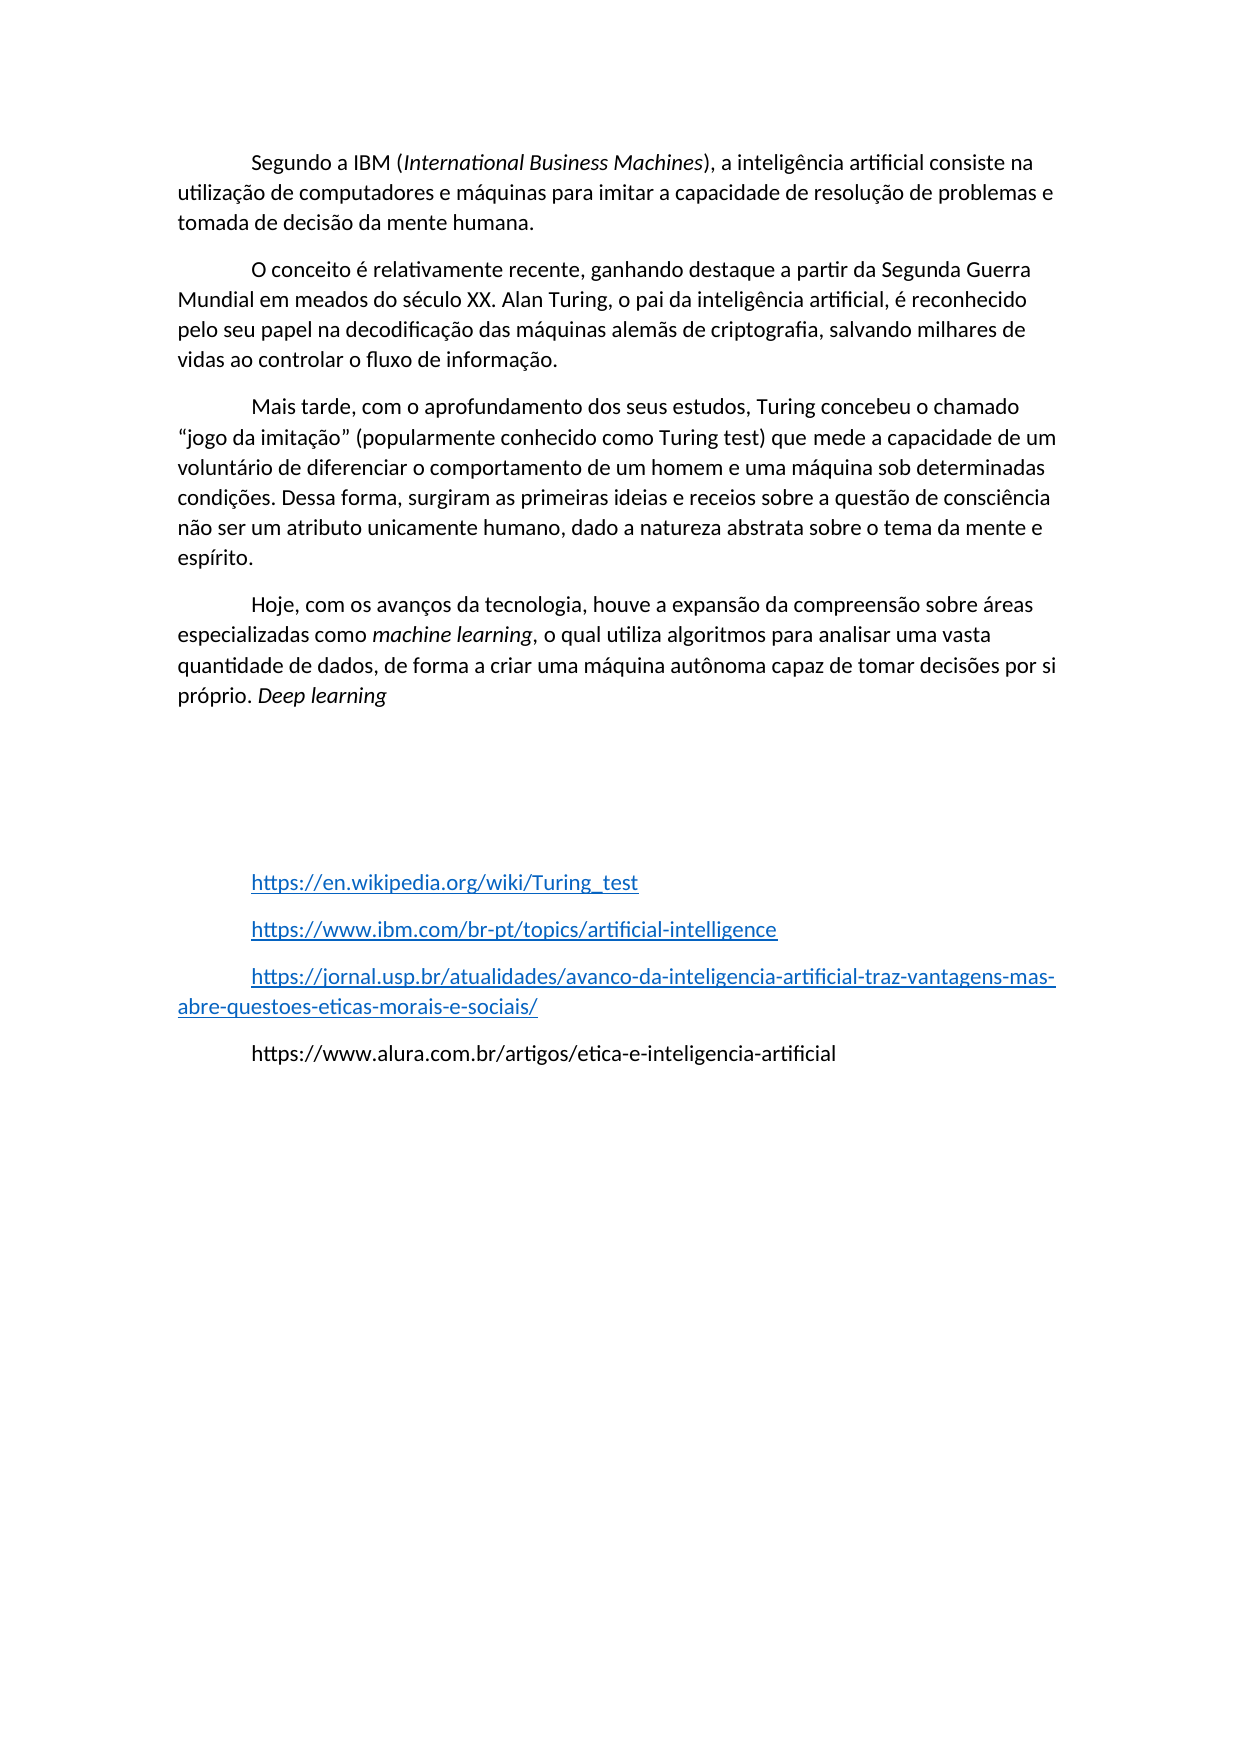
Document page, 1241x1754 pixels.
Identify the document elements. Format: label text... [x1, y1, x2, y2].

text https://www.ibm.com/br-pt/topics/artificial-intelligence [177, 915, 1063, 943]
text https://en.wikipedia.org/wiki/Turing_test [177, 868, 1063, 896]
text Segundo a IBM (International Business Machines), a inteligência artificial consiste na utilização de computadores e máquinas para imitar a capacidade de resolução de problemas e tomada de decisão da mente humana. [177, 148, 1063, 236]
text https://jornal.usp.br/atualidades/avanco-da-inteligencia-artificial-traz-vantagens-mas-abre-questoes-eticas-morais-e-sociais/ [177, 962, 1063, 1020]
text https://www.alura.com.br/artigos/etica-e-inteligencia-artificial [177, 1039, 1063, 1067]
text Mais tarde, com o aprofundamento dos seus estudos, Turing concebeu o chamado “jogo da imitação” (popularmente conhecido como Turing test) que mede a capacidade de um voluntário de diferenciar o comportamento de um homem e uma máquina sob determinadas condições. Dessa forma, surgiram as primeiras ideias e receios sobre a questão de consciência não ser um atributo unicamente humano, dado a natureza abstrata sobre o tema da mente e espírito. [177, 392, 1063, 571]
text O conceito é relativamente recente, ganhando destaque a partir da Segunda Guerra Mundial em meados do século XX. Alan Turing, o pai da inteligência artificial, é reconhecido pelo seu papel na decodificação das máquinas alemãs de criptografia, salvando milhares de vidas ao controlar o fluxo de informação. [177, 255, 1063, 373]
text Hoje, com os avanços da tecnologia, houve a expansão da compreensão sobre áreas especializadas como machine learning, o qual utiliza algoritmos para analisar uma vasta quantidade de dados, de forma a criar uma máquina autônoma capaz de tomar decisões por si próprio. Deep learning [177, 590, 1063, 709]
